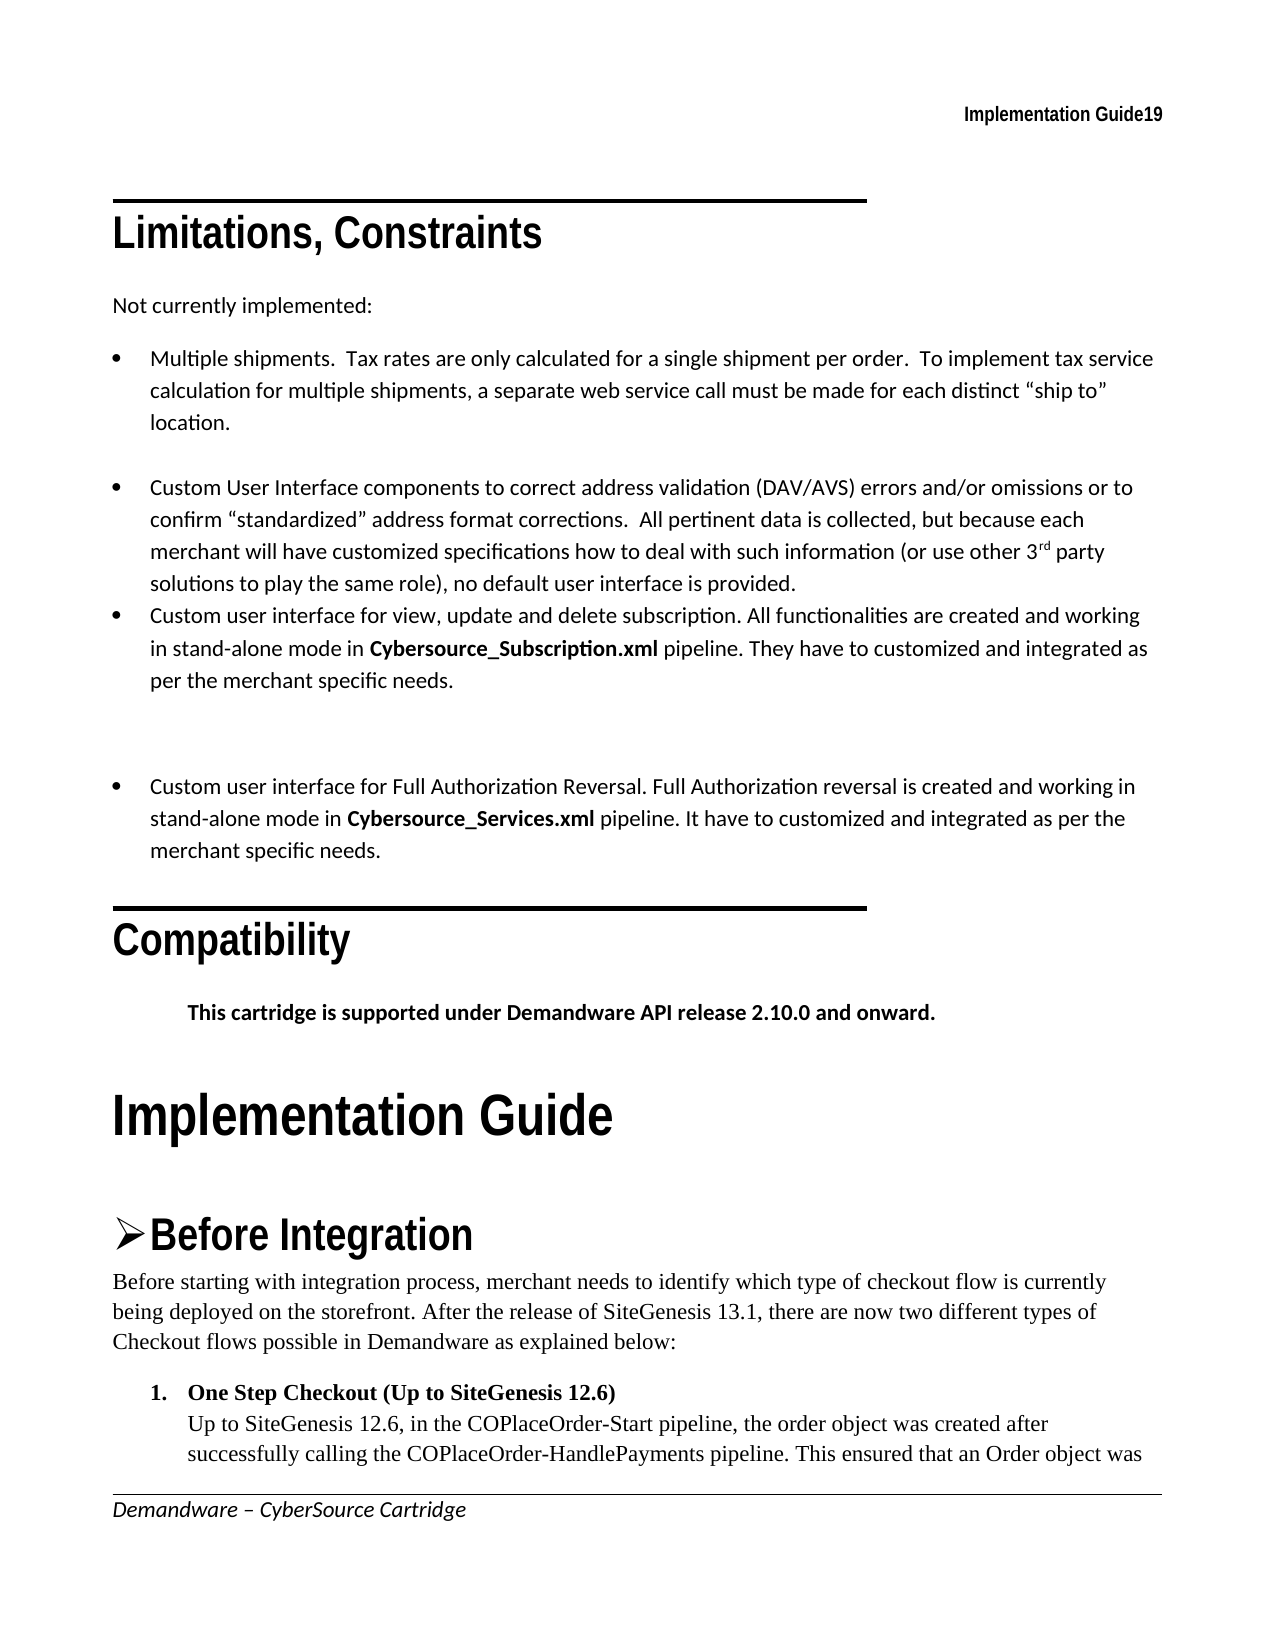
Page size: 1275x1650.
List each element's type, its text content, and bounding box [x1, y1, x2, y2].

text Before starting with integration process, merchant needs to identify which type of checkout flow is currently being deployed on the storefront. After the release of SiteGenesis 13.1, there are now two different types of Checkout flows possible in Demandware as explained below: [112, 1268, 1162, 1355]
text This cartridge is supported under Demandware API release 2.10.0 and onward. [187, 998, 1162, 1026]
list Custom user interface for view, update and delete subscription. All functionalities are created and working in stand-alone mode in Cybersource_Subscription.xml pipeline. They have to customized and integrated as per the merchant specific needs. [112, 601, 1162, 694]
subtitle Before Integration [112, 1207, 1162, 1260]
text Not currently implemented: [112, 291, 1162, 319]
subtitle Implementation Guide [112, 1080, 1162, 1147]
list Multiple shipments. Tax rates are only calculated for a single shipment per order. To implement tax service calculation for multiple shipments, a separate web service call must be made for each distinct “ship to” location. [112, 344, 1162, 436]
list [187, 1410, 1162, 1466]
list Custom User Interface components to correct address validation (DAV/AVS) errors and/or omissions or to confirm “standardized” address format corrections. All pertinent data is collected, but because each merchant will have customized specifications how to deal with such information (or use other 3rd party solutions to play the same role), no default user interface is provided. [112, 473, 1162, 597]
list One Step Checkout (Up to SiteGenesis 12.6) [150, 1379, 1162, 1406]
subtitle Limitations, Constraints [112, 200, 867, 258]
list Custom user interface for Full Authorization Reversal. Full Authorization reversal is created and working in stand-alone mode in Cybersource_Services.xml pipeline. It have to customized and integrated as per the merchant specific needs. [112, 772, 1162, 864]
subtitle Compatibility [112, 907, 867, 965]
